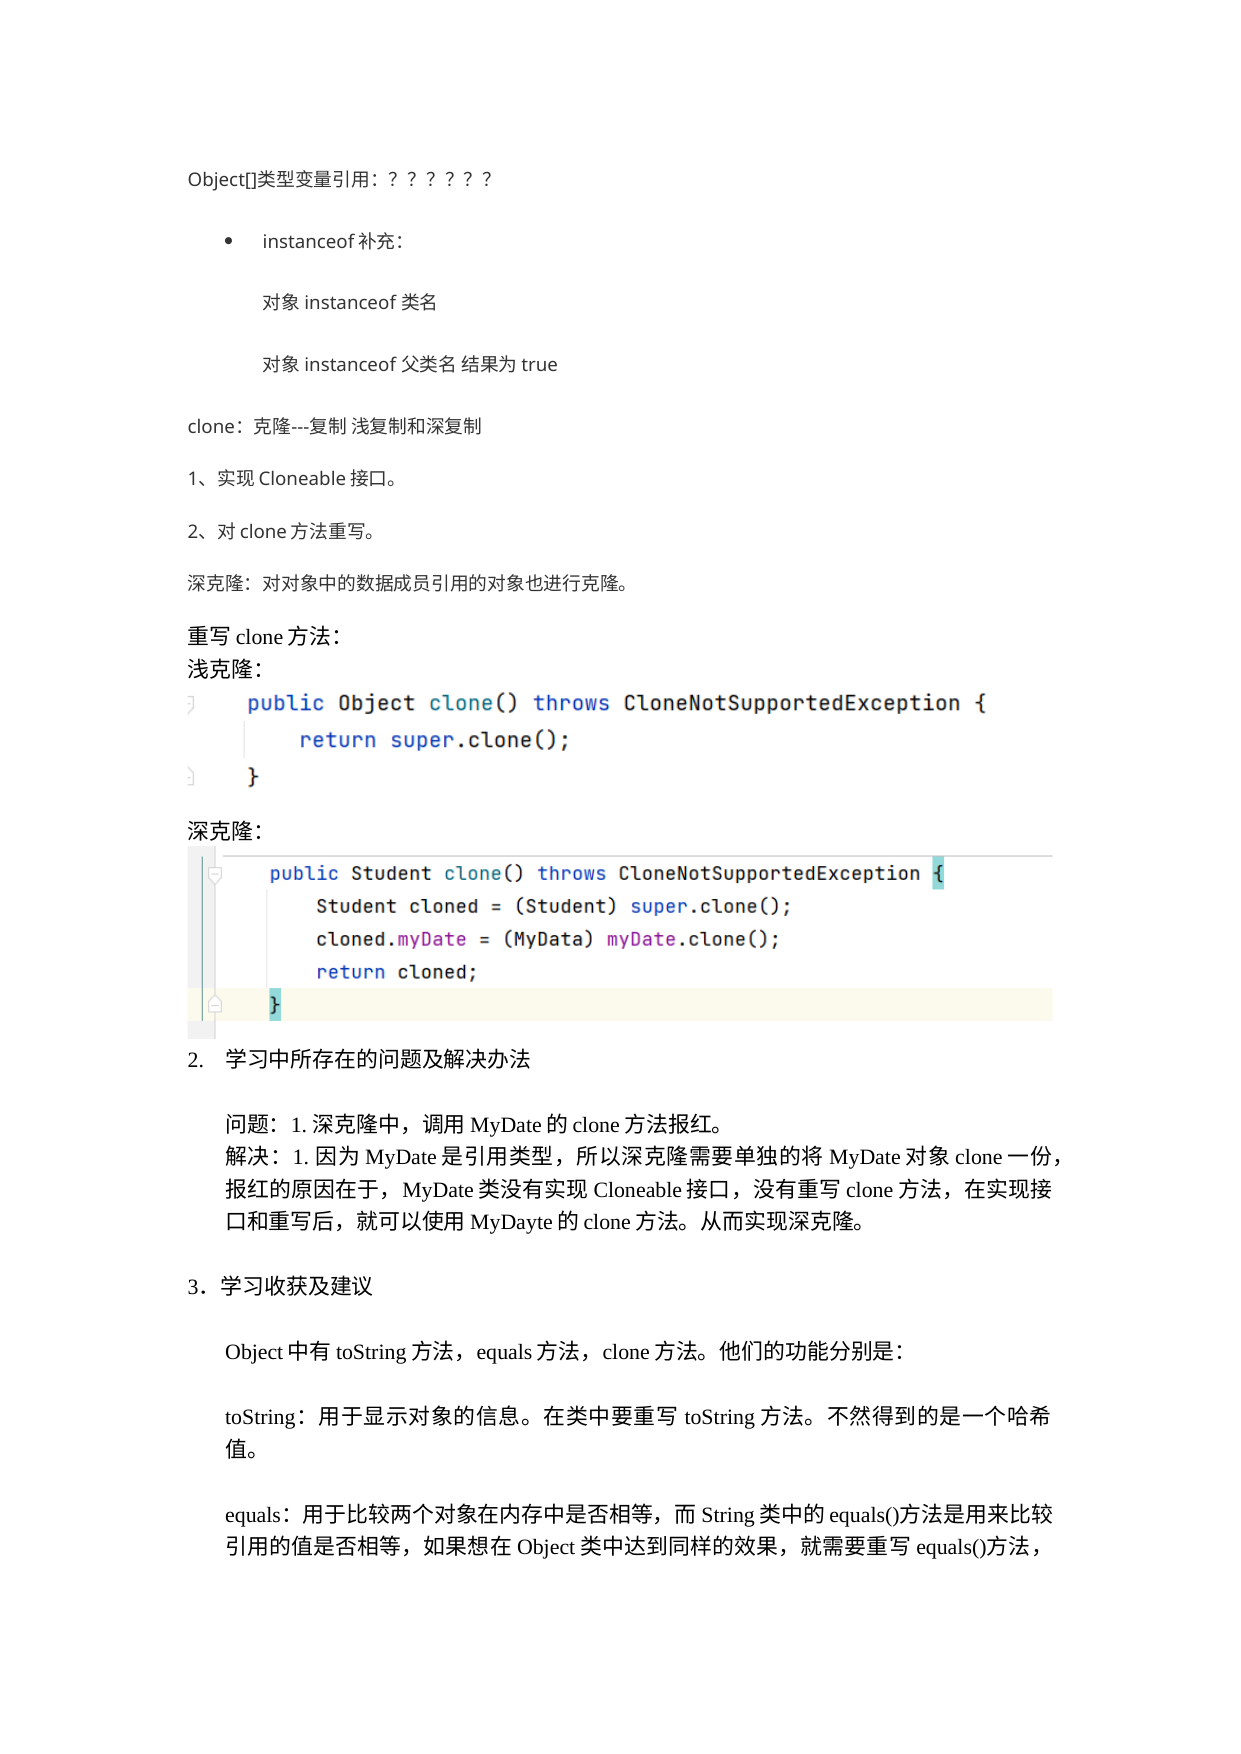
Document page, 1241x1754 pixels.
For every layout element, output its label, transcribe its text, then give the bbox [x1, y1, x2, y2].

text 1、实现Cloneable接口。 [187, 461, 1053, 494]
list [225, 1496, 1053, 1561]
text clone：克隆---复制 浅复制和深复制 [187, 409, 1053, 441]
text 对象 instanceof 类名 [262, 285, 1053, 318]
text 3．学习收获及建议 [187, 1269, 1053, 1301]
picture [187, 683, 1053, 814]
text Object[]类型变量引用：？？？？？？ [187, 162, 1053, 194]
list instanceof补充： [225, 224, 1053, 256]
text 深克隆： [187, 814, 1053, 846]
picture [187, 846, 1053, 1039]
text 对象 instanceof 父类名 结果为true [262, 347, 1053, 379]
text 浅克隆： [187, 651, 1053, 683]
list 解决：1. 因为MyDate是引用类型，所以深克隆需要单独的将MyDate对象clone一份，报红的原因在于，MyDate类没有实现Cloneable接口，没有重写clone方法，在实现接口和重写后，就可以使用MyDayte的clone方法。从而实现深克隆。 [225, 1139, 1053, 1236]
list 学习中所存在的问题及解决办法 [187, 1041, 1053, 1074]
list Object中有toString方法，equals方法，clone方法。他们的功能分别是： [225, 1334, 1053, 1366]
list 问题：1. 深克隆中，调用MyDate的clone方法报红。 [225, 1106, 1053, 1139]
list toString：用于显示对象的信息。在类中要重写toString方法。不然得到的是一个哈希值。 [225, 1399, 1053, 1464]
text 深克隆：对对象中的数据成员引用的对象也进行克隆。 [187, 566, 1053, 599]
text 重写clone方法： [187, 619, 1053, 651]
text 2、对clone方法重写。 [187, 514, 1053, 546]
